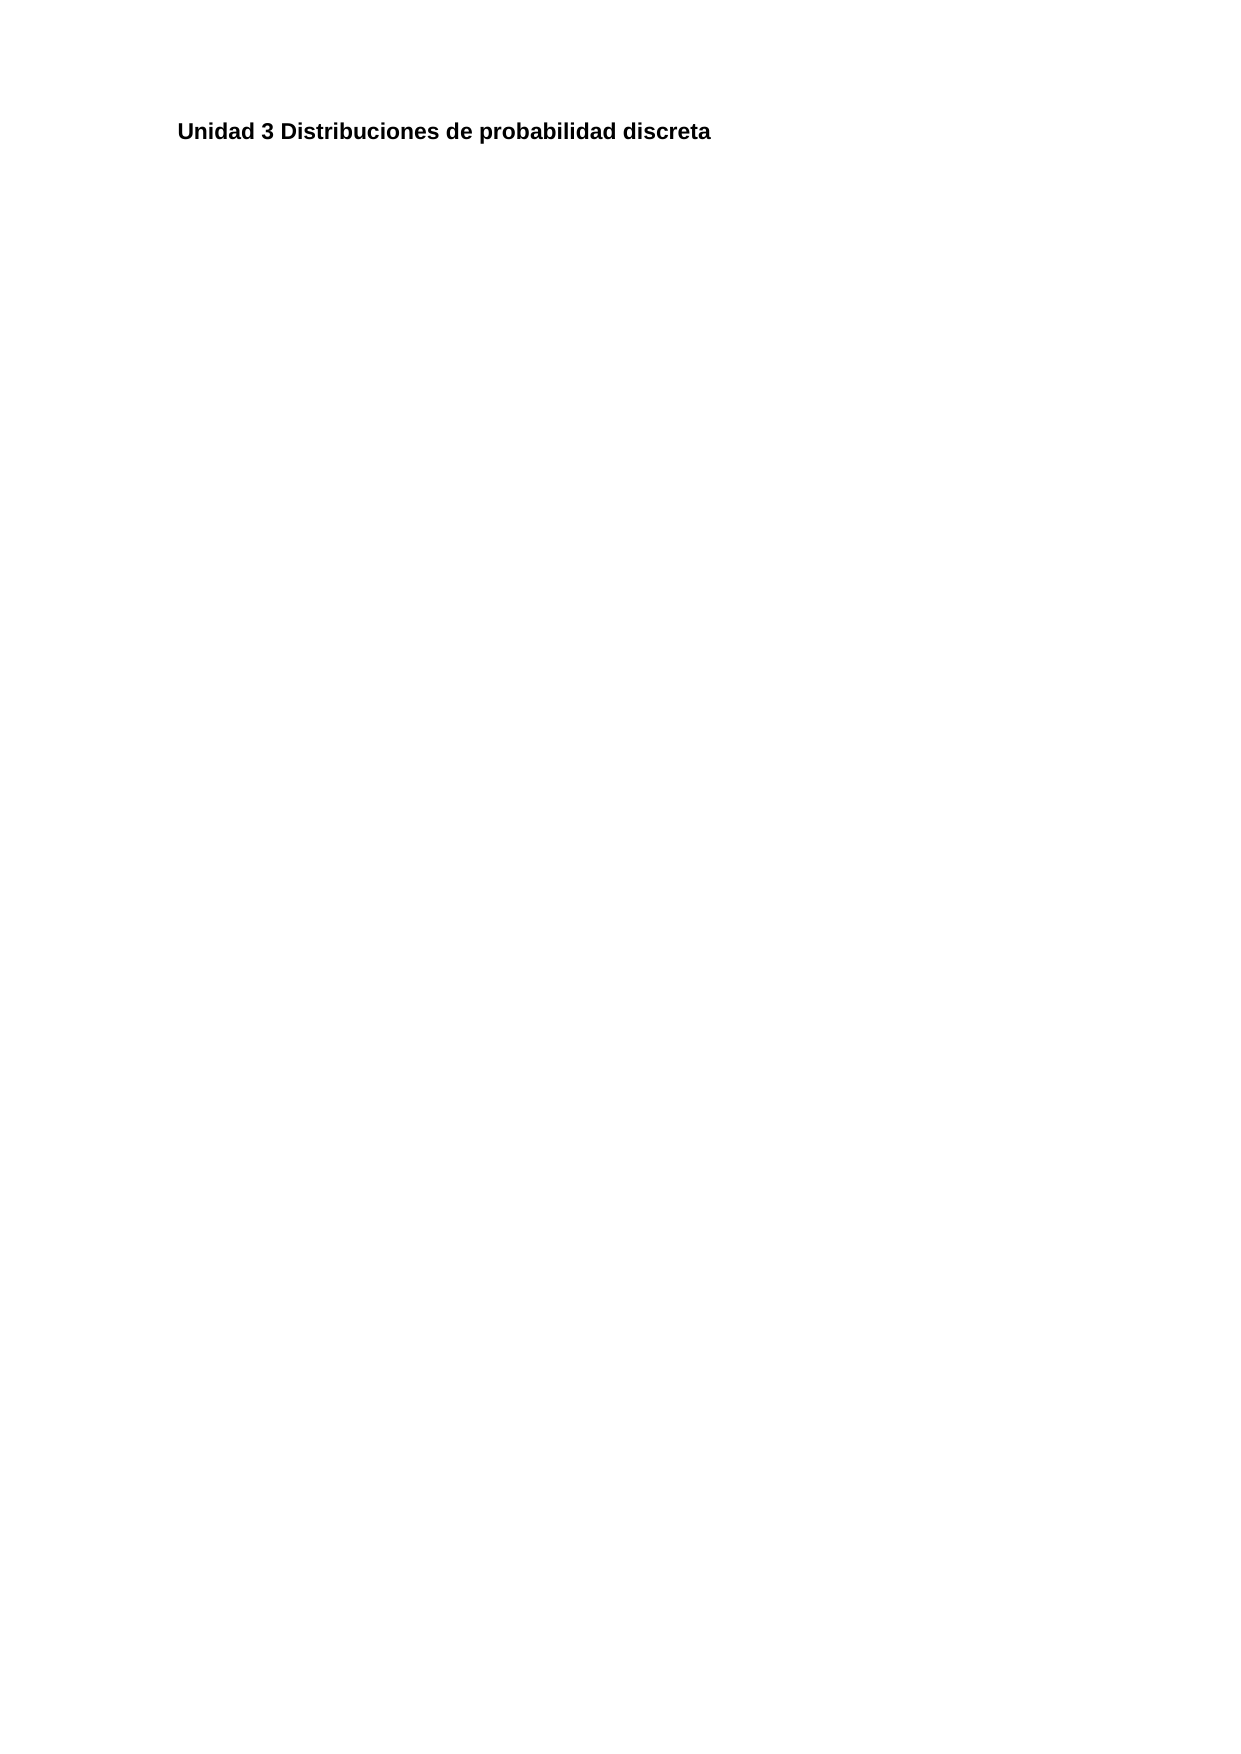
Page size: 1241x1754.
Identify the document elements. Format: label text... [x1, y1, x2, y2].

text Unidad 3 Distribuciones de probabilidad discreta [177, 118, 1152, 144]
